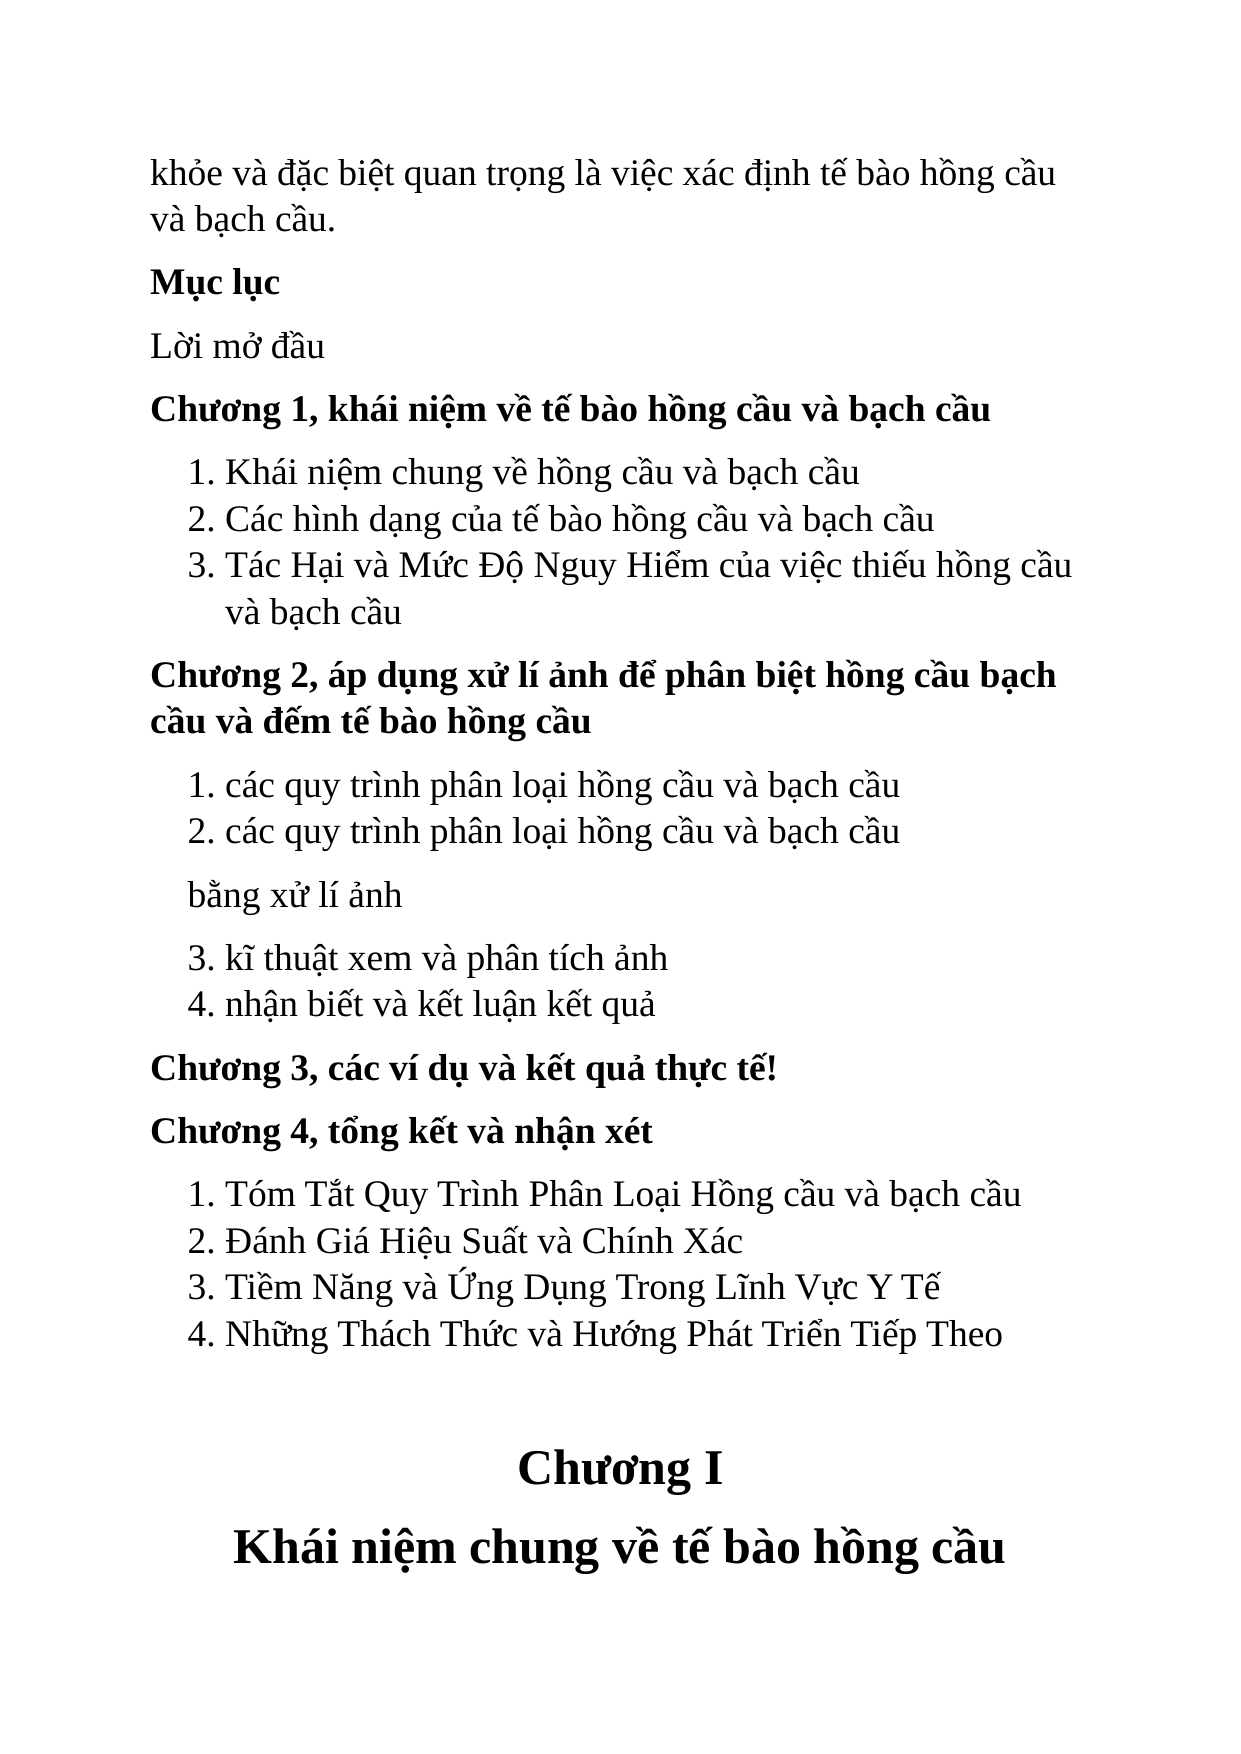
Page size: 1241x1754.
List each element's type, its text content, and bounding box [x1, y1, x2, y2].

list Khái niệm chung về hồng cầu và bạch cầu [187, 449, 1090, 493]
list Đánh Giá Hiệu Suất và Chính Xác [187, 1218, 1090, 1261]
list kĩ thuật xem và phân tích ảnh [187, 935, 1090, 978]
text Mục lục [150, 260, 1090, 303]
text Chương 2, áp dụng xử lí ảnh để phân biệt hồng cầu bạch cầu và đếm tế bào hồng cầu [150, 652, 1090, 742]
text Chương 1, khái niệm về tế bào hồng cầu và bạch cầu [150, 386, 1090, 429]
text bằng xử lí ảnh [187, 872, 1090, 915]
list Tác Hại và Mức Độ Nguy Hiểm của việc thiếu hồng cầu và bạch cầu [187, 543, 1090, 632]
text Chương 3, các ví dụ và kết quả thực tế! [150, 1045, 1090, 1088]
list Tóm Tắt Quy Trình Phân Loại Hồng cầu và bạch cầu [187, 1171, 1090, 1214]
text Chương I [150, 1438, 1090, 1495]
text Lời mở đầu [150, 323, 1090, 366]
text Khái niệm chung về tế bào hồng cầu [150, 1516, 1090, 1574]
list Những Thách Thức và Hướng Phát Triển Tiếp Theo [187, 1311, 1090, 1354]
list nhận biết và kết luận kết quả [187, 982, 1090, 1025]
list Các hình dạng của tế bào hồng cầu và bạch cầu [187, 496, 1090, 539]
list các quy trình phân loại hồng cầu và bạch cầu [187, 762, 1090, 805]
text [150, 150, 1090, 240]
list Tiềm Năng và Ứng Dụng Trong Lĩnh Vực Y Tế [187, 1264, 1090, 1308]
list các quy trình phân loại hồng cầu và bạch cầu [187, 809, 1090, 852]
text Chương 4, tổng kết và nhận xét [150, 1108, 1090, 1151]
